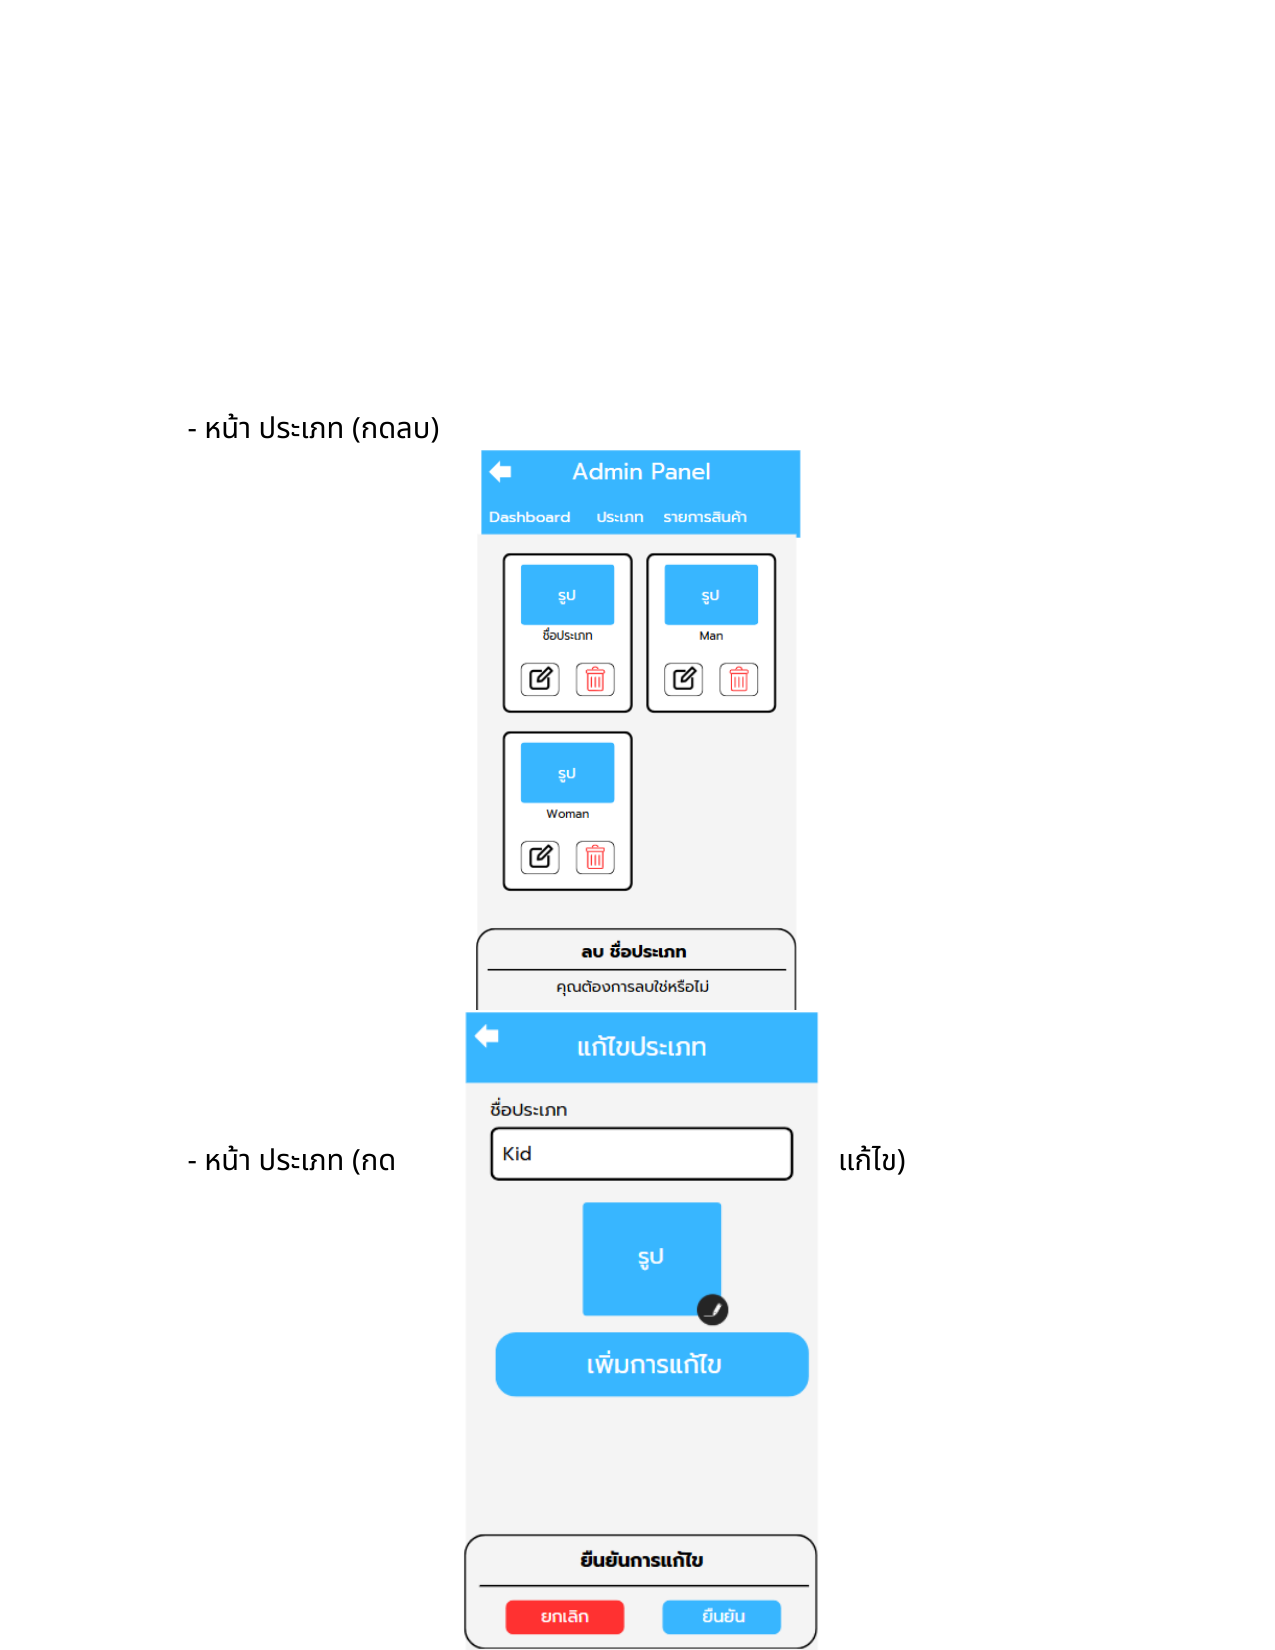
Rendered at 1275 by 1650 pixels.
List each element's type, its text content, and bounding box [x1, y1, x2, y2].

text - หน้า ประเภท (กดแก้ไข) [819, 1140, 1125, 1184]
picture [456, 444, 819, 1650]
text - หน้า ประเภท (กดแก้ไข) [187, 1140, 456, 1184]
text - หน้า ประเภท (กดลบ) [187, 407, 1125, 451]
